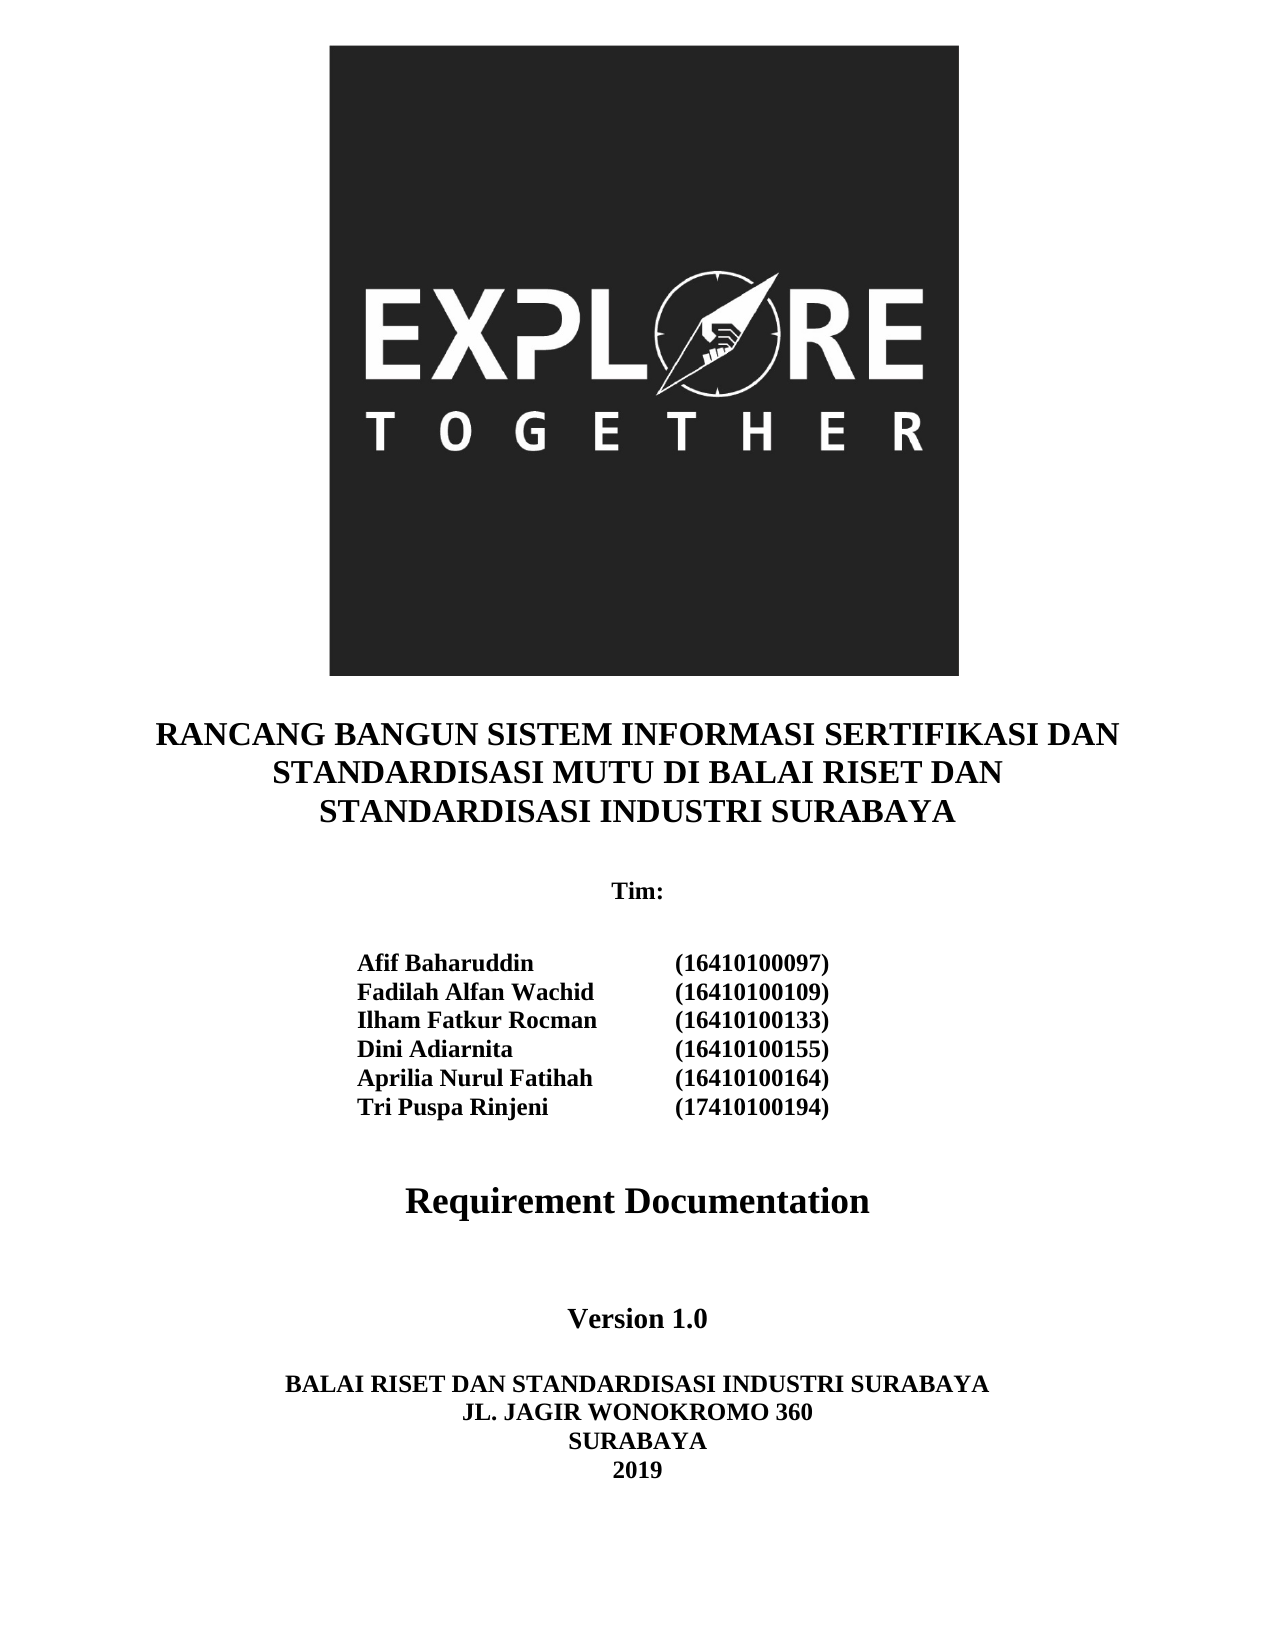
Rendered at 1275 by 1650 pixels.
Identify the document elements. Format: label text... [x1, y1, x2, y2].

title Requirement Documentation [150, 1178, 1125, 1221]
text JL. JAGIR WONOKROMO 360 [150, 1397, 1125, 1426]
text 2019 [150, 1455, 1125, 1484]
text SURABAYA [150, 1426, 1125, 1455]
text Aprilia Nurul Fatihah (16410100164) [357, 1063, 1125, 1092]
title RANCANG BANGUN SISTEM INFORMASI SERTIFIKASI DAN STANDARDISASI MUTU DI BALAI RISET DAN STANDARDISASI INDUSTRI SURABAYA [150, 714, 1125, 829]
text Fadilah Alfan Wachid (16410100109) [357, 977, 1125, 1006]
text Dini Adiarnita (16410100155) [357, 1034, 1125, 1063]
text Ilham Fatkur Rocman (16410100133) [357, 1006, 1125, 1034]
text Afif Baharuddin (16410100097) [357, 948, 1125, 977]
text Tim: [150, 876, 1125, 905]
text BALAI RISET DAN STANDARDISASI INDUSTRI SURABAYA [150, 1369, 1125, 1397]
picture [329, 45, 959, 676]
title Version 1.0 [150, 1302, 1125, 1335]
text Tri Puspa Rinjeni (17410100194) [357, 1092, 1125, 1121]
